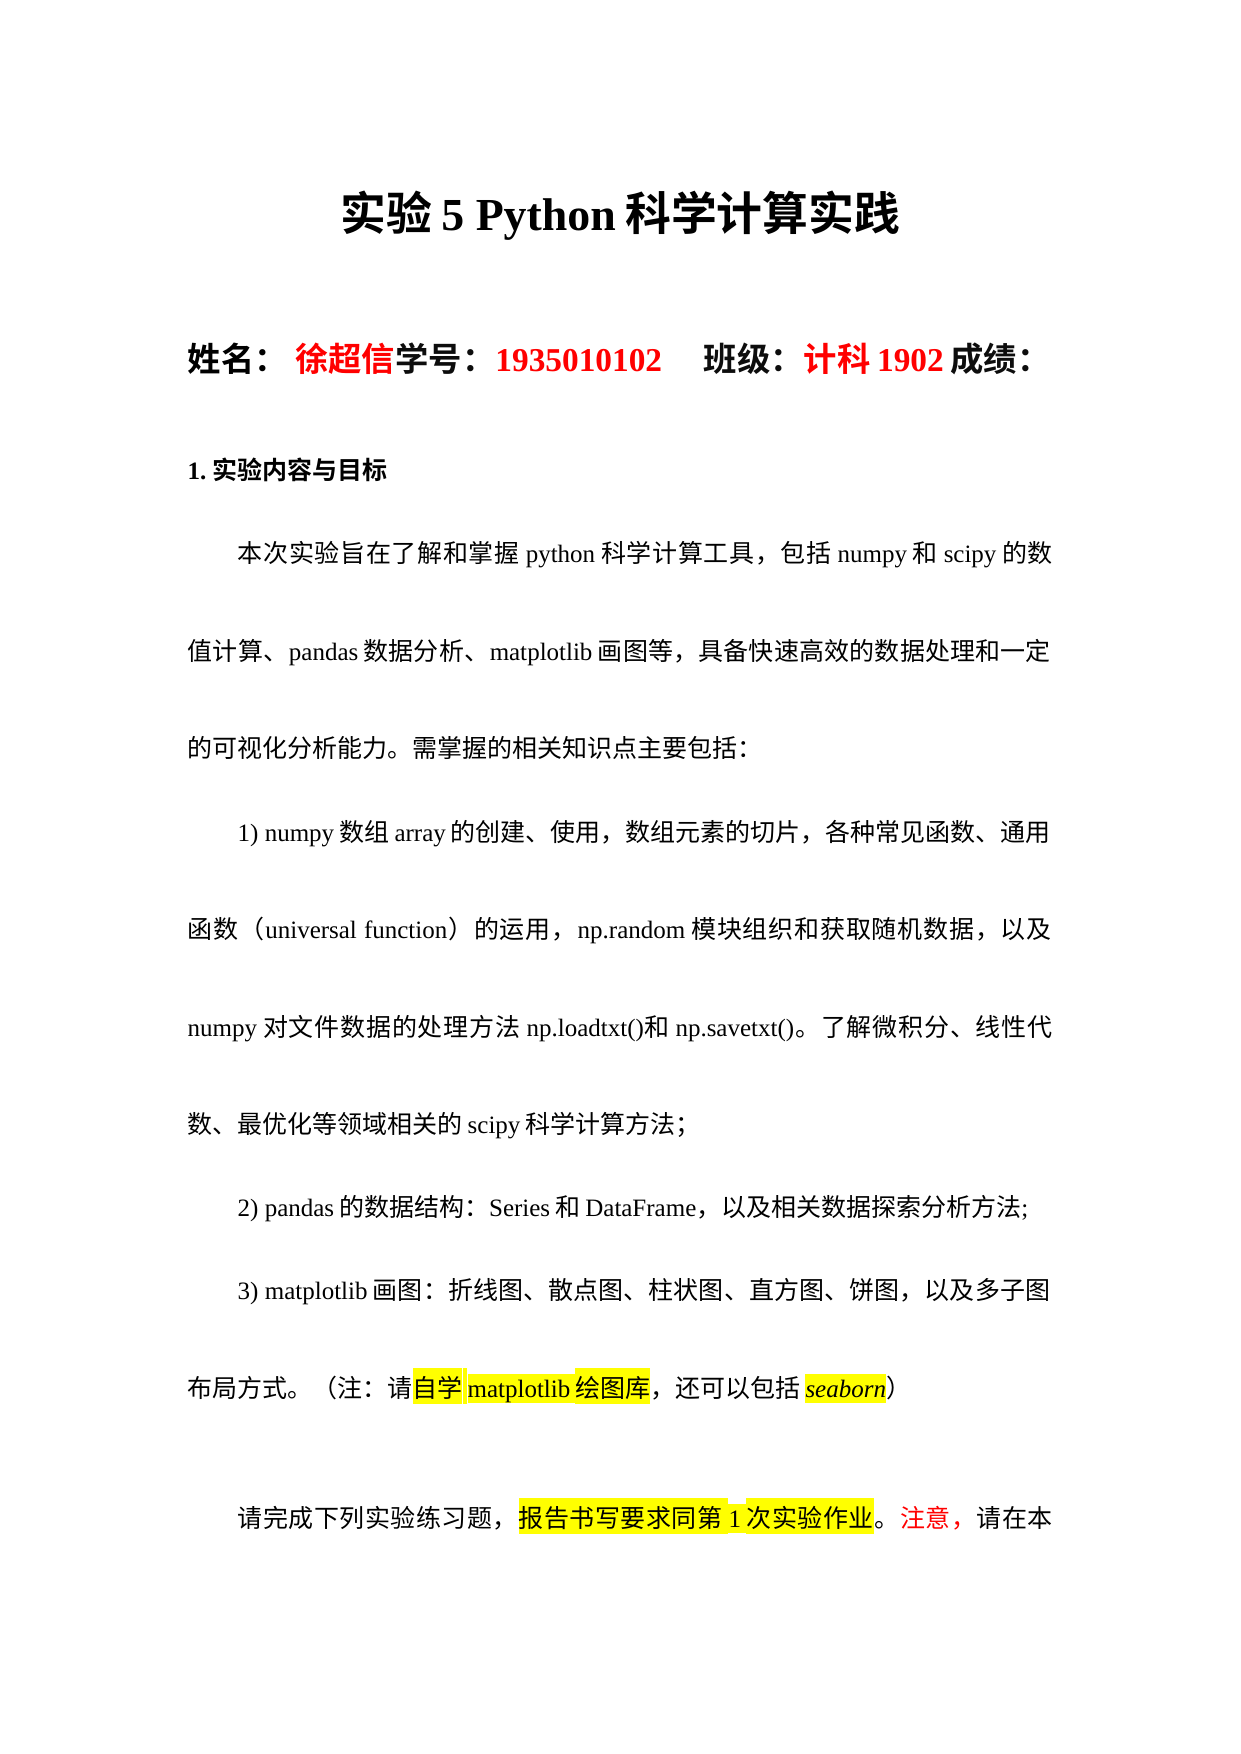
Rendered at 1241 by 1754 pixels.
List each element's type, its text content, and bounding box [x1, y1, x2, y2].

text 2) pandas的数据结构：Series和DataFrame，以及相关数据探索分析方法; [187, 1173, 1053, 1238]
text 3) matplotlib画图：折线图、散点图、柱状图、直方图、饼图，以及多子图布局方式。（注：请自学matplotlib绘图库，还可以包括seaborn） [187, 1256, 1053, 1419]
text 本次实验旨在了解和掌握python科学计算工具，包括numpy和scipy的数值计算、pandas数据分析、matplotlib画图等，具备快速高效的数据处理和一定的可视化分析能力。需掌握的相关知识点主要包括： [187, 519, 1053, 779]
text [187, 1484, 1053, 1549]
text 实验5 Python科学计算实践 [187, 162, 1053, 259]
text 姓名： 徐超信学号：1935010102 班级：计科1902成绩： [187, 324, 1053, 389]
text 1. 实验内容与目标 [187, 436, 1053, 501]
text 1) numpy数组array的创建、使用，数组元素的切片，各种常见函数、通用函数（universal function）的运用，np.random模块组织和获取随机数据，以及numpy对文件数据的处理方法np.loadtxt()和np.savetxt()。了解微积分、线性代数、最优化等领域相关的scipy科学计算方法； [187, 798, 1053, 1155]
